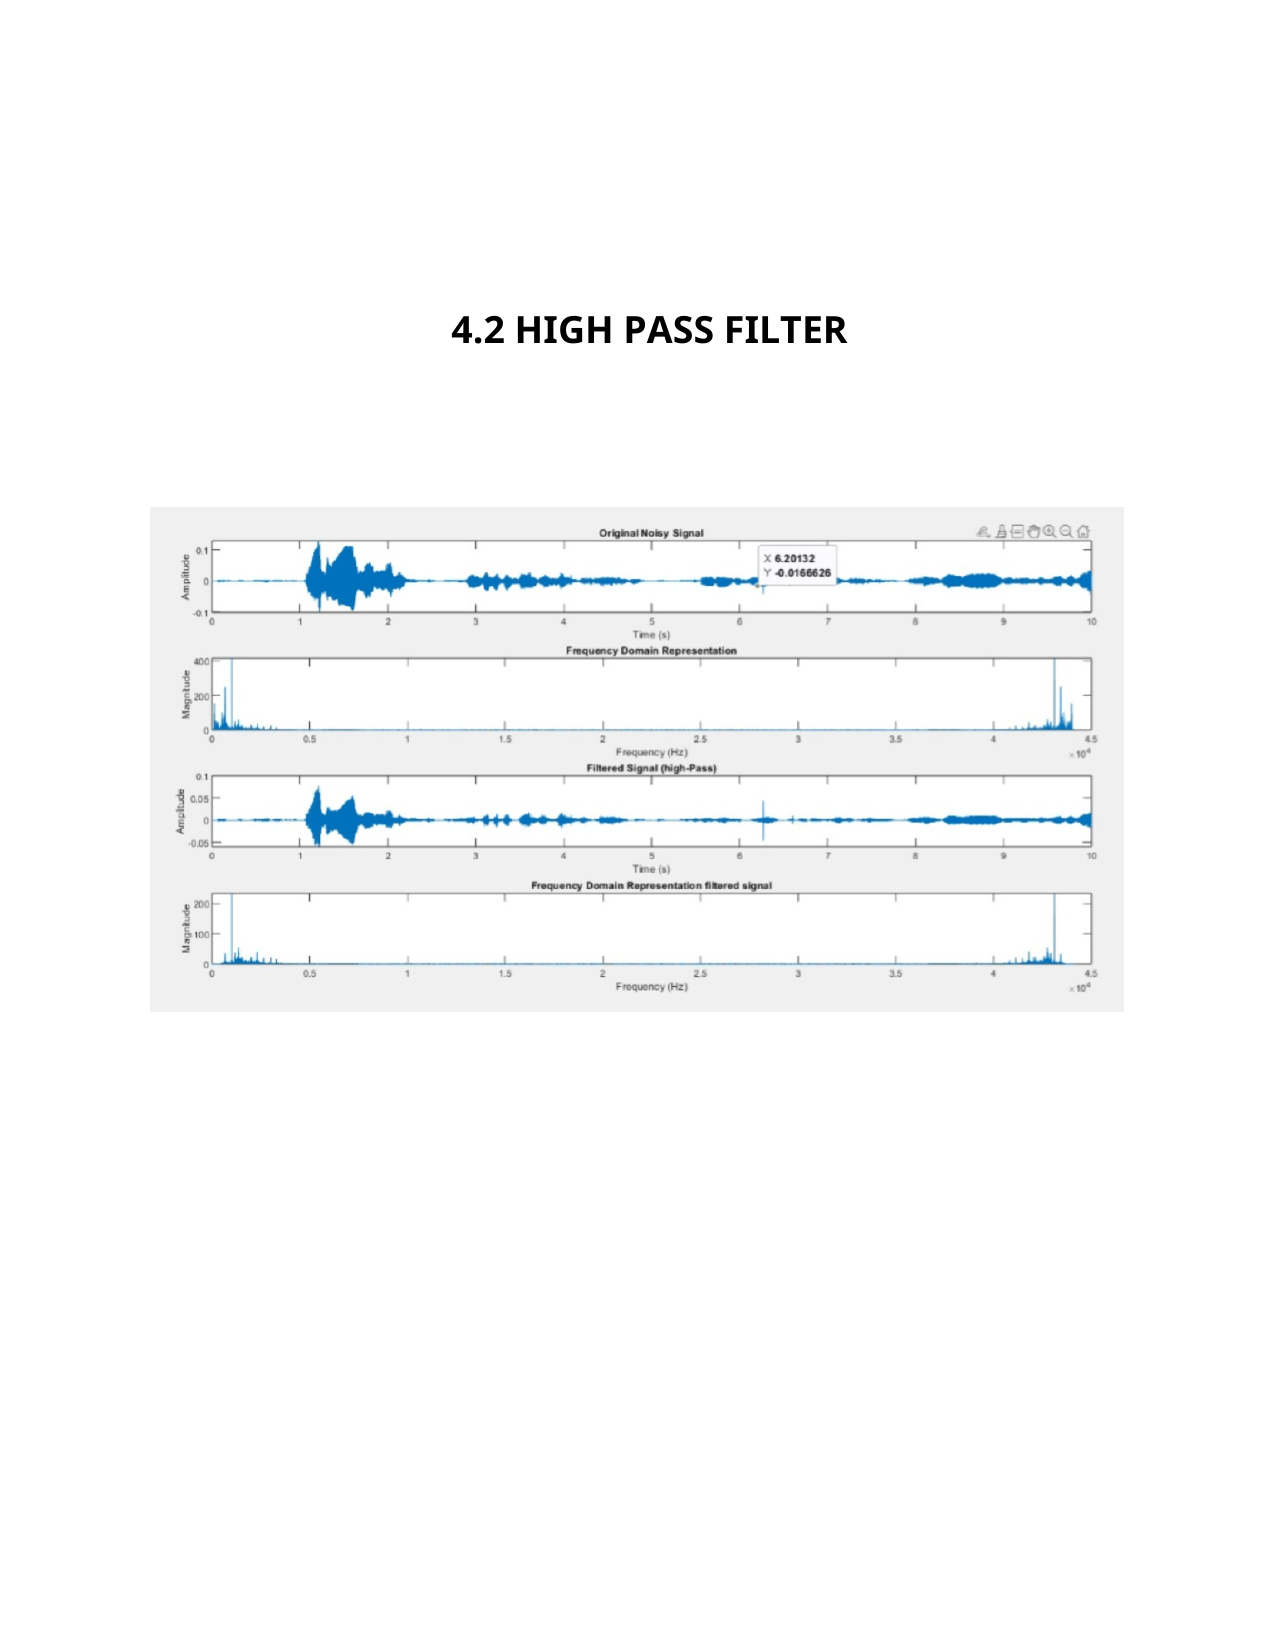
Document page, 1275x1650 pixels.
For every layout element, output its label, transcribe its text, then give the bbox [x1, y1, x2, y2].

title 4.2 HIGH PASS FILTER [150, 303, 1125, 354]
picture [150, 507, 1124, 1012]
